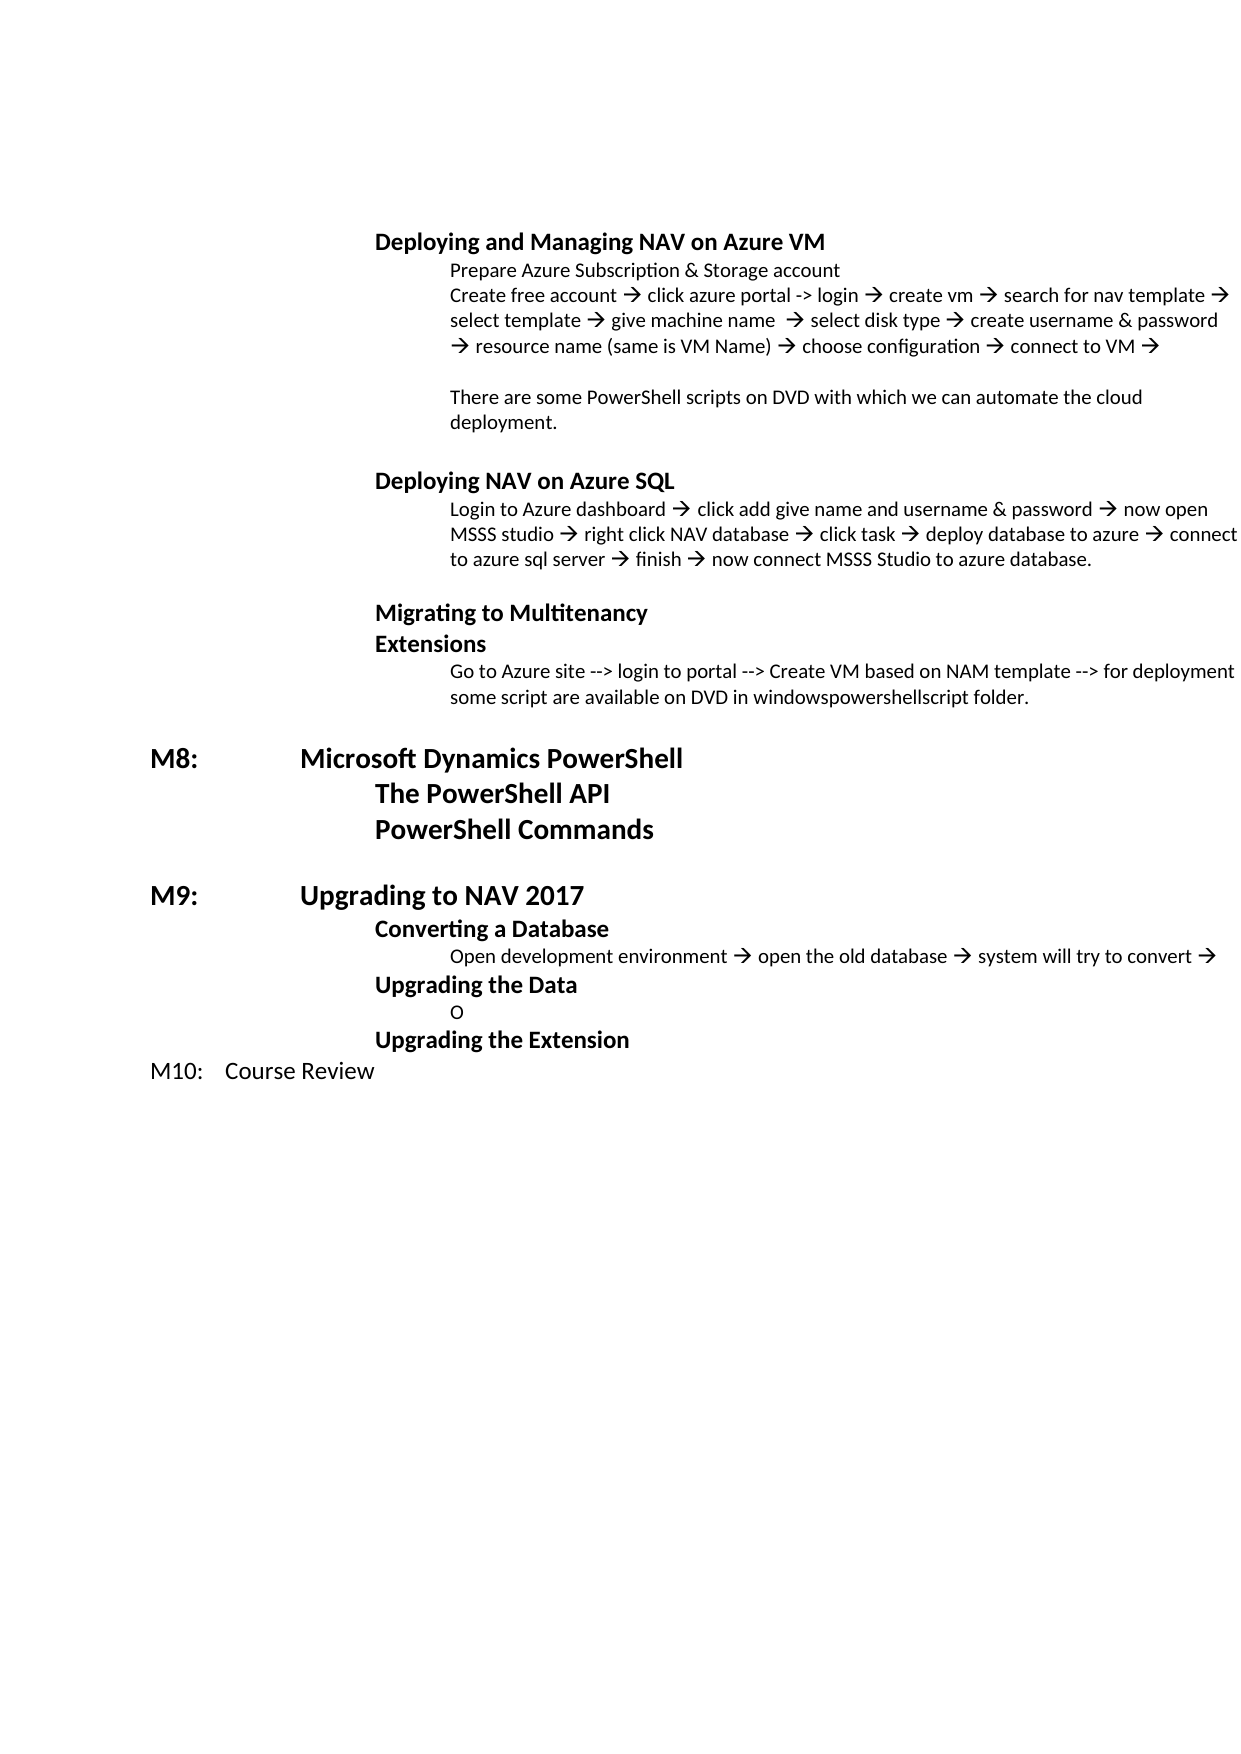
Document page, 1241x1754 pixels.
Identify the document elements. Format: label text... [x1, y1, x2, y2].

text Prepare Azure Subscription & Storage account [150, 257, 1240, 282]
text O [150, 999, 1240, 1025]
text Converting a Database [150, 913, 1240, 943]
text Deploying and Managing NAV on Azure VM [150, 226, 1240, 257]
text M8: Microsoft Dynamics PowerShell [150, 740, 1240, 775]
text Go to Azure site --> login to portal --> Create VM based on NAM template --> for deployment some script are available on DVD in windowspowershellscript folder. [450, 658, 1240, 709]
text The PowerShell API [150, 775, 1240, 811]
text Migrating to Multitenancy [150, 597, 1240, 628]
text M10: Course Review [150, 1055, 1240, 1086]
text Deploying NAV on Azure SQL [150, 465, 1240, 496]
text Upgrading the Extension [150, 1025, 1240, 1055]
text Open development environment open the old database system will try to convert [150, 943, 1240, 969]
text Login to Azure dashboard click add give name and username & password now open MSSS studio right click NAV database click task deploy database to azure connect to azure sql server finish now connect MSSS Studio to azure database. [450, 496, 1240, 572]
text Create free account click azure portal -> login create vm search for nav template select template give machine name select disk type create username & password resource name (same is VM Name) choose configuration connect to VM [450, 282, 1240, 358]
text There are some PowerShell scripts on DVD with which we can automate the cloud deployment. [450, 384, 1240, 435]
text Extensions [150, 628, 1240, 658]
text PowerShell Commands [150, 811, 1240, 847]
text M9: Upgrading to NAV 2017 [150, 877, 1240, 913]
text Upgrading the Data [150, 969, 1240, 999]
